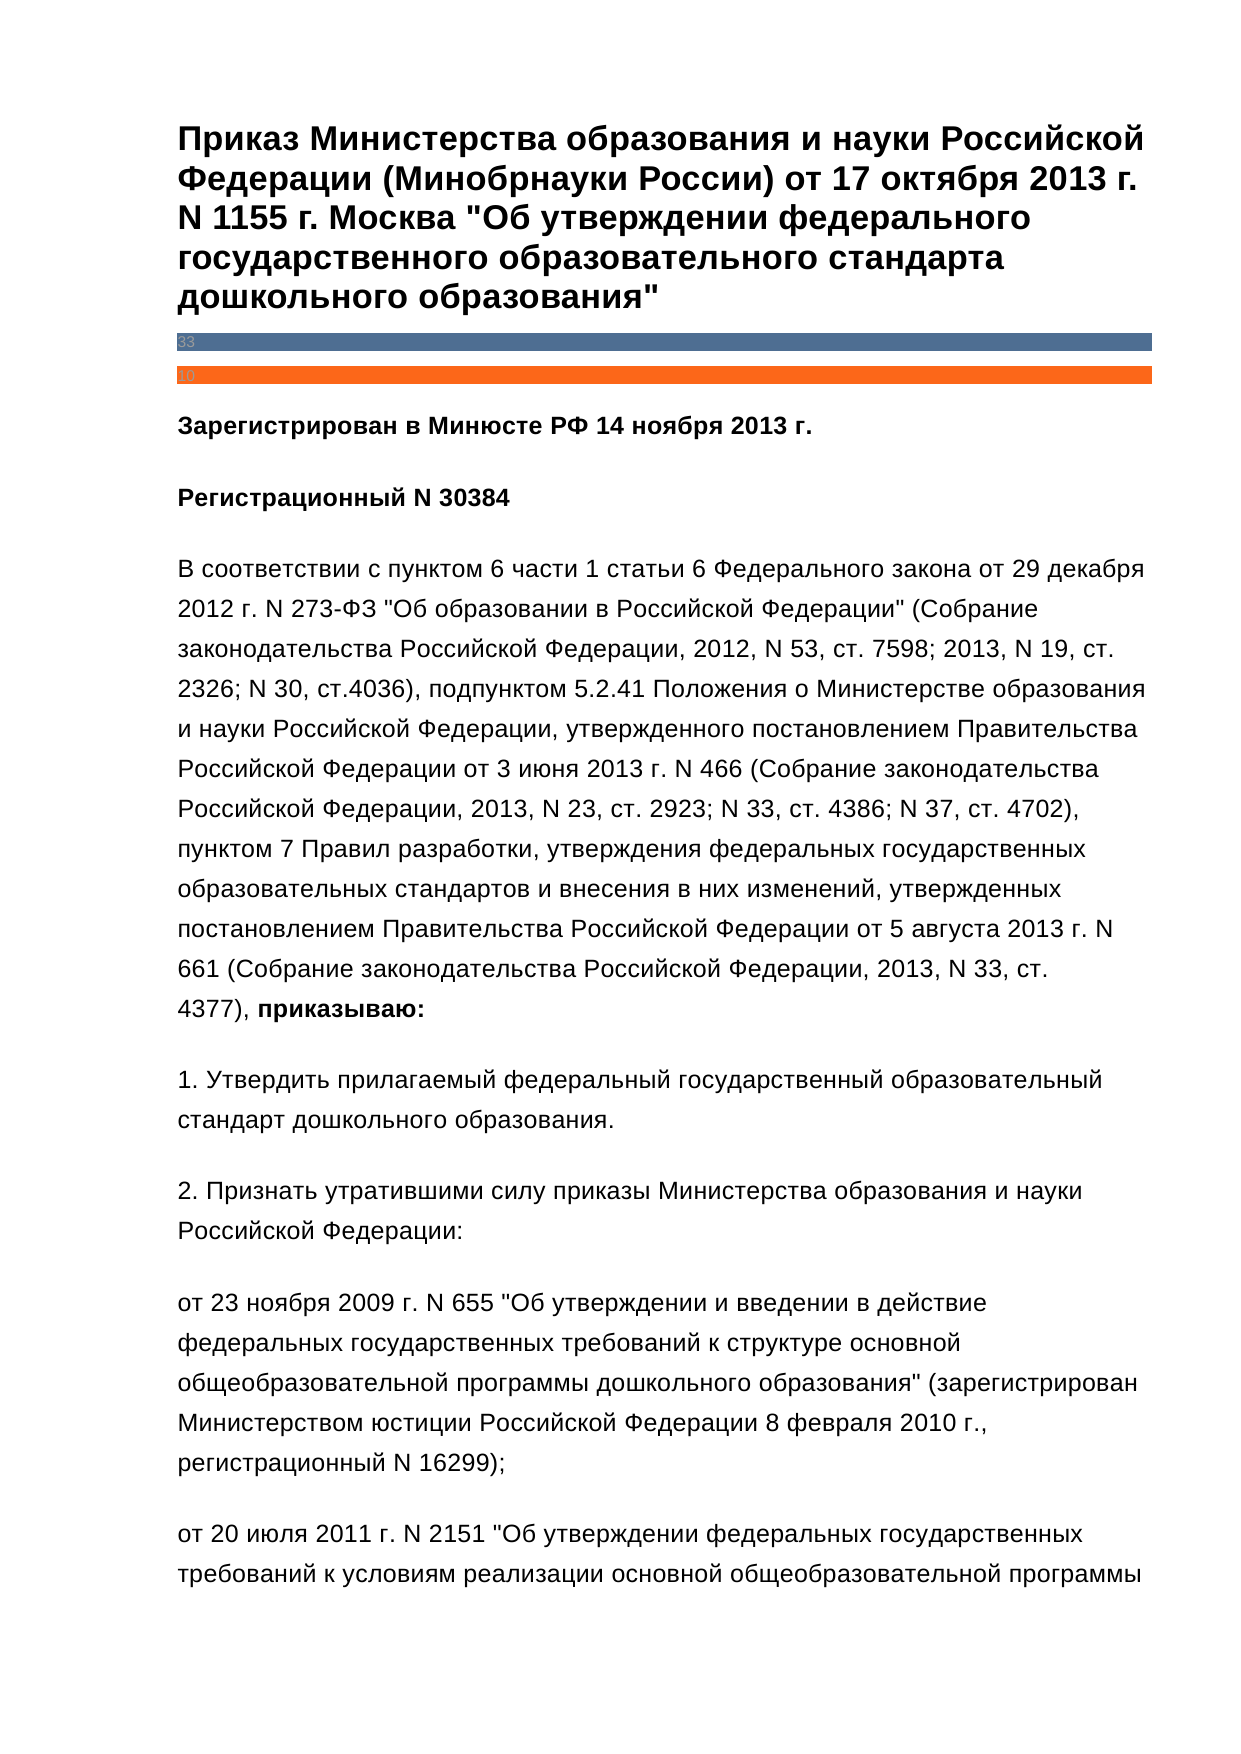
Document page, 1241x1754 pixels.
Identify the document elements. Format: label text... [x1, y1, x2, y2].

text Зарегистрирован в Минюсте РФ 14 ноября 2013 г. [177, 400, 1152, 440]
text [177, 1507, 1152, 1587]
text 33 [177, 333, 1152, 351]
text Приказ Министерства образования и науки Российской Федерации (Минобрнауки России) от 17 октября 2013 г. N 1155 г. Москва "Об утверждении федерального государственного образовательного стандарта дошкольного образования" [177, 118, 1152, 316]
text от 23 ноября 2009 г. N 655 "Об утверждении и введении в действие федеральных государственных требований к структуре основной общеобразовательной программы дошкольного образования" (зарегистрирован Министерством юстиции Российской Федерации 8 февраля 2010 г., регистрационный N 16299); [177, 1276, 1152, 1476]
text 1. Утвердить прилагаемый федеральный государственный образовательный стандарт дошкольного образования. [177, 1054, 1152, 1134]
text В соответствии с пунктом 6 части 1 статьи 6 Федерального закона от 29 декабря 2012 г. N 273-ФЗ "Об образовании в Российской Федерации" (Собрание законодательства Российской Федерации, 2012, N 53, ст. 7598; 2013, N 19, ст. 2326; N 30, ст.4036), подпунктом 5.2.41 Положения о Министерстве образования и науки Российской Федерации, утвержденного постановлением Правительства Российской Федерации от 3 июня 2013 г. N 466 (Собрание законодательства Российской Федерации, 2013, N 23, ст. 2923; N 33, ст. 4386; N 37, ст. 4702), пунктом 7 Правил разработки, утверждения федеральных государственных образовательных стандартов и внесения в них изменений, утвержденных постановлением Правительства Российской Федерации от 5 августа 2013 г. N 661 (Собрание законодательства Российской Федерации, 2013, N 33, ст. 4377), приказываю: [177, 542, 1152, 1022]
text 10 [177, 366, 1152, 384]
text Регистрационный N 30384 [177, 471, 1152, 511]
text 2. Признать утратившими силу приказы Министерства образования и науки Российской Федерации: [177, 1165, 1152, 1245]
